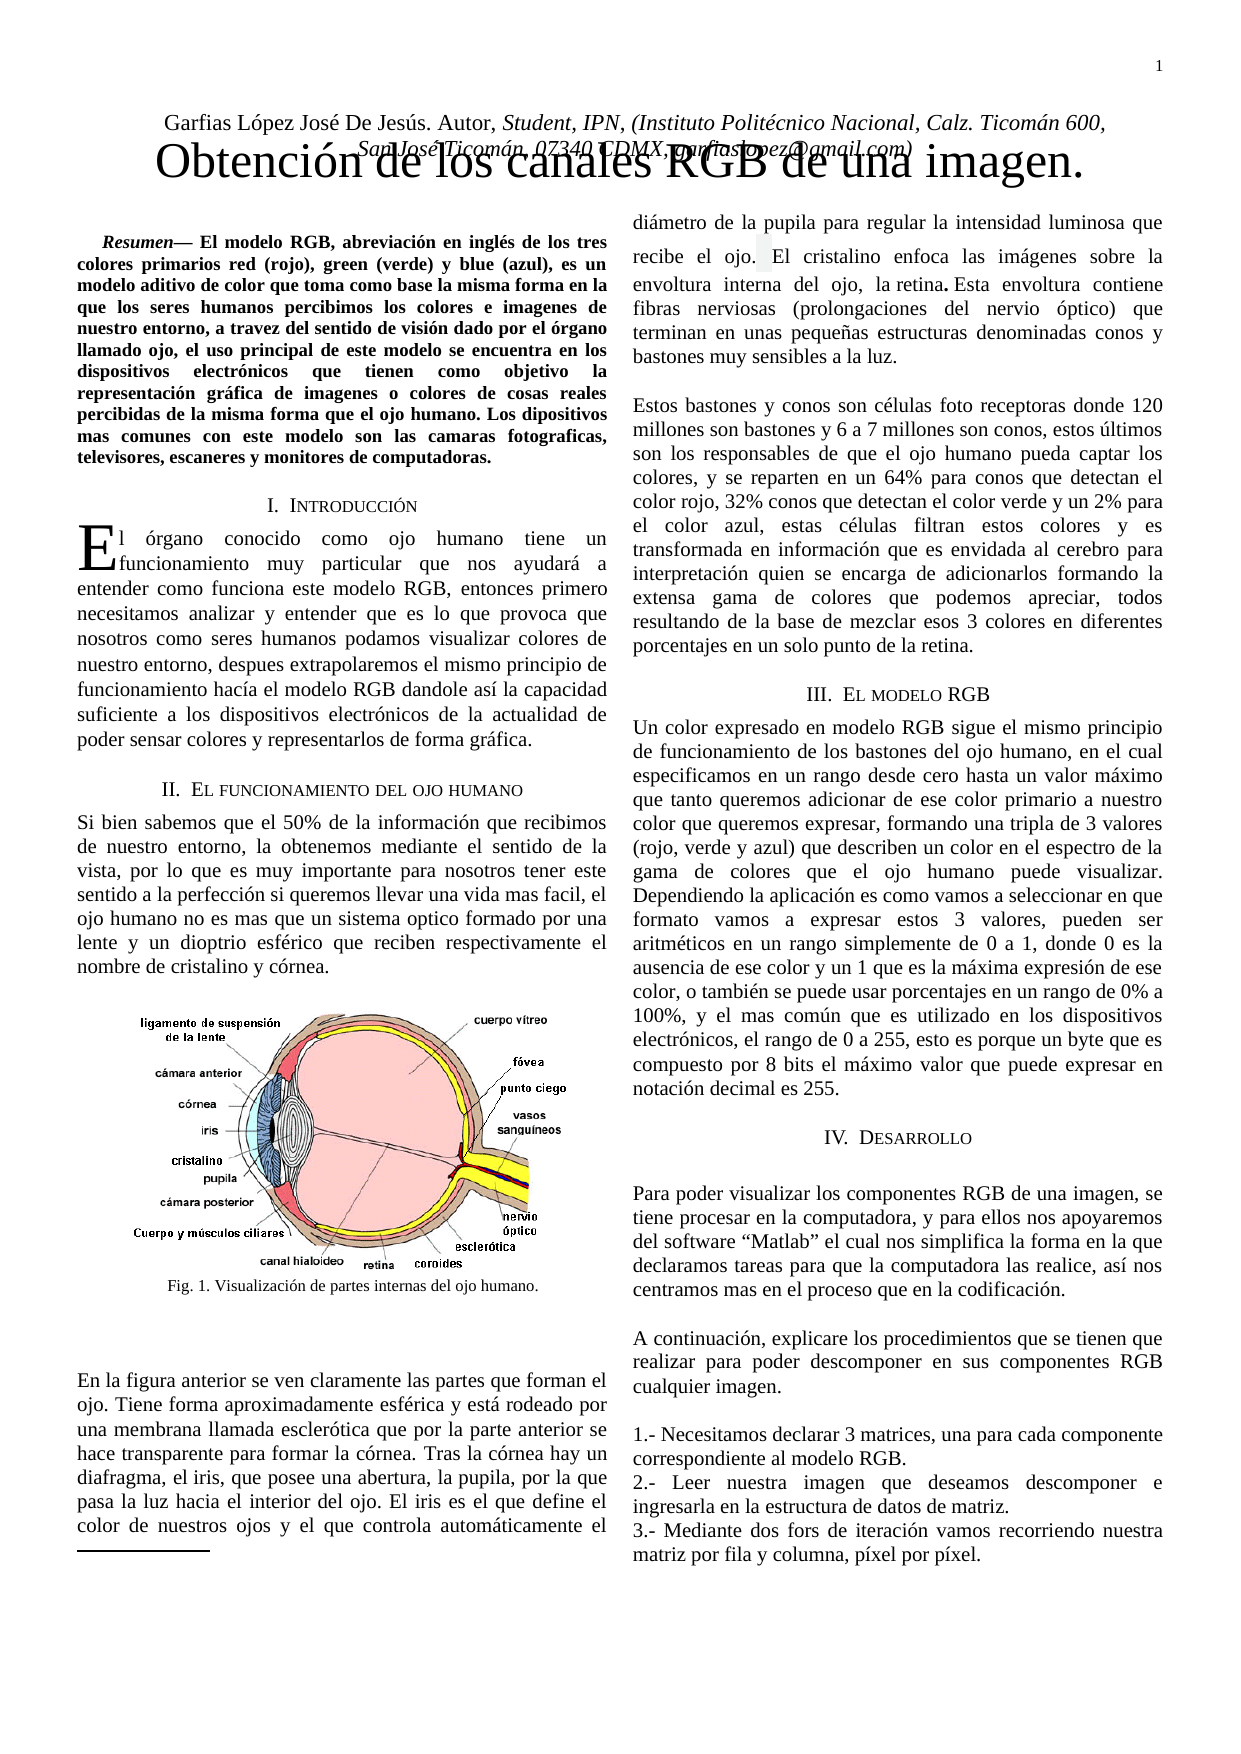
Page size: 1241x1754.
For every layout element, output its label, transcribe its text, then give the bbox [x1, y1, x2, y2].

text Fig. 1. Visualización de partes internas del ojo humano. [77, 1276, 608, 1295]
text En la figura anterior se ven claramente las partes que forman el ojo. Tiene forma aproximadamente esférica y está rodeado por una membrana llamada esclerótica que por la parte anterior se hace transparente para formar la córnea. Tras la córnea hay un diafragma, el iris, que posee una abertura, la pupila, por la que pasa la luz hacia el interior del ojo. El iris es el que define el color de nuestros ojos y el que controla automáticamente el diámetro de la pupila para regular la intensidad luminosa que recibe el ojo. El cristalino enfoca las imágenes sobre la envoltura interna del ojo, la retina. Esta envoltura contiene fibras nerviosas (prolongaciones del nervio óptico) que terminan en unas pequeñas estructuras denominadas conos y bastones muy sensibles a la luz. [77, 1368, 608, 1537]
subtitle Desarrollo [633, 1124, 1163, 1149]
text Resumen— El modelo RGB, abreviación en inglés de los tres colores primarios red (rojo), green (verde) y blue (azul), es un modelo aditivo de color que toma como base la misma forma en la que los seres humanos percibimos los colores e imagenes de nuestro entorno, a travez del sentido de visión dado por el órgano llamado ojo, el uso principal de este modelo se encuentra en los dispositivos electrónicos que tienen como objetivo la representación gráfica de imagenes o colores de cosas reales percibidas de la misma forma que el ojo humano. Los dipositivos mas comunes con este modelo son las camaras fotograficas, televisores, escaneres y monitores de computadoras. [77, 231, 608, 468]
text Estos bastones y conos son células foto receptoras donde 120 millones son bastones y 6 a 7 millones son conos, estos últimos son los responsables de que el ojo humano pueda captar los colores, y se reparten en un 64% para conos que detectan el color rojo, 32% conos que detectan el color verde y un 2% para el color azul, estas células filtran estos colores y es transformada en información que es envidada al cerebro para interpretación quien se encarga de adicionarlos formando la extensa gama de colores que podemos apreciar, todos resultando de la base de mezclar esos 3 colores en diferentes porcentajes en un solo punto de la retina. [633, 392, 1163, 657]
text Garfias López José De Jesús. Autor, Student, IPN, (Instituto Politécnico Nacional, Calz. Ticomán 600, San José Ticomán, 07340 CDMX, garfiaslopez@gmail.com) [163, 109, 1108, 162]
text Si bien sabemos que el 50% de la información que recibimos de nuestro entorno, la obtenemos mediante el sentido de la vista, por lo que es muy importante para nosotros tener este sentido a la perfección si queremos llevar una vida mas facil, el ojo humano no es mas que un sistema optico formado por una lente y un dioptrio esférico que reciben respectivamente el nombre de cristalino y córnea. [77, 810, 608, 978]
subtitle El modelo RGB [633, 682, 1163, 706]
subtitle El funcionamiento del ojo humano [77, 777, 608, 801]
text Para poder visualizar los componentes RGB de una imagen, se tiene procesar en la computadora, y para ellos nos apoyaremos del software “Matlab” el cual nos simplifica la forma en la que declaramos tareas para que la computadora las realice, así nos centramos mas en el proceso que en la codificación. [633, 1181, 1163, 1301]
text 2.- Leer nuestra imagen que deseamos descomponer e ingresarla en la estructura de datos de matriz. [633, 1470, 1163, 1518]
text 1.- Necesitamos declarar 3 matrices, una para cada componente correspondiente al modelo RGB. [633, 1422, 1163, 1470]
title Obtención de los canales RGB de una imagen. [133, 131, 1108, 189]
text A continuación, explicare los procedimientos que se tienen que realizar para poder descomponer en sus componentes RGB cualquier imagen. [633, 1301, 1163, 1398]
text l órgano conocido como ojo humano tiene un funcionamiento muy particular que nos ayudará a entender como funciona este modelo RGB, entonces primero necesitamos analizar y entender que es lo que provoca que nosotros como seres humanos podamos visualizar colores de nuestro entorno, despues extrapolaremos el mismo principio de funcionamiento hacía el modelo RGB dandole así la capacidad suficiente a los dispositivos electrónicos de la actualidad de poder sensar colores y representarlos de forma gráfica. [77, 525, 608, 751]
text En la figura anterior se ven claramente las partes que forman el ojo. Tiene forma aproximadamente esférica y está rodeado por una membrana llamada esclerótica que por la parte anterior se hace transparente para formar la córnea. Tras la córnea hay un diafragma, el iris, que posee una abertura, la pupila, por la que pasa la luz hacia el interior del ojo. El iris es el que define el color de nuestros ojos y el que controla automáticamente el diámetro de la pupila para regular la intensidad luminosa que recibe el ojo. El cristalino enfoca las imágenes sobre la envoltura interna del ojo, la retina. Esta envoltura contiene fibras nerviosas (prolongaciones del nervio óptico) que terminan en unas pequeñas estructuras denominadas conos y bastones muy sensibles a la luz. [633, 112, 1163, 368]
text Un color expresado en modelo RGB sigue el mismo principio de funcionamiento de los bastones del ojo humano, en el cual especificamos en un rango desde cero hasta un valor máximo que tanto queremos adicionar de ese color primario a nuestro color que queremos expresar, formando una tripla de 3 valores (rojo, verde y azul) que describen un color en el espectro de la gama de colores que el ojo humano puede visualizar. Dependiendo la aplicación es como vamos a seleccionar en que formato vamos a expresar estos 3 valores, pueden ser aritméticos en un rango simplemente de 0 a 1, donde 0 es la ausencia de ese color y un 1 que es la máxima expresión de ese color, o también se puede usar porcentajes en un rango de 0% a 100%, y el mas común que es utilizado en los dispositivos electrónicos, el rango de 0 a 255, esto es porque un byte que es compuesto por 8 bits el máximo valor que puede expresar en notación decimal es 255. [633, 714, 1163, 1099]
subtitle Introducción [77, 493, 608, 517]
text 3.- Mediante dos fors de iteración vamos recorriendo nuestra matriz por fila y columna, píxel por píxel. [633, 1518, 1163, 1566]
picture [131, 1002, 575, 1275]
